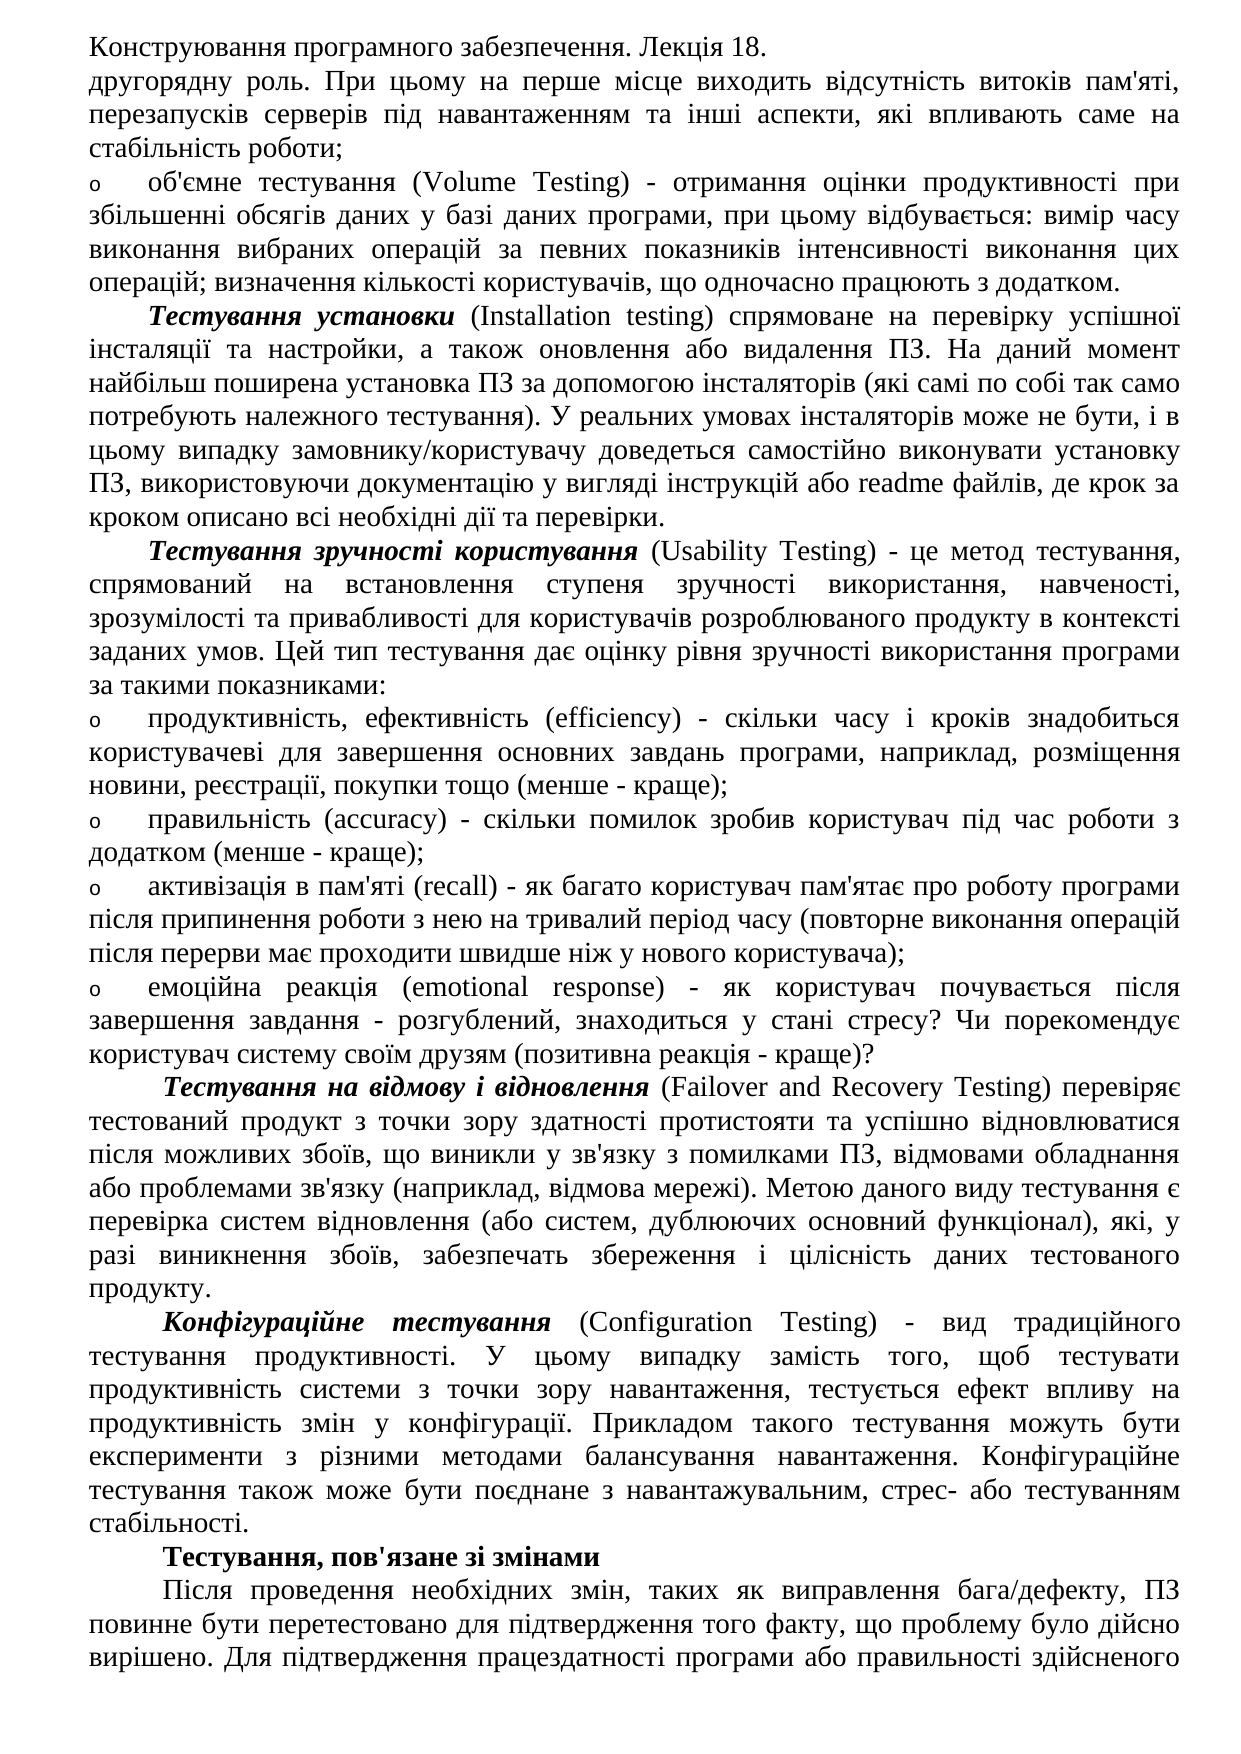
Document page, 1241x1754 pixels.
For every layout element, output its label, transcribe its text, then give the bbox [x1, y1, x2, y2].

list правильність (accuracy) - скільки помилок зробив користувач під час роботи з додатком (менше - краще); [89, 801, 1181, 868]
text Конфігураційне тестування (Configuration Testing) - вид традиційного тестування продуктивності. У цьому випадку замість того, щоб тестувати продуктивність системи з точки зору навантаження, тестується ефект впливу на продуктивність змін у конфігурації. Прикладом такого тестування можуть бути експерименти з різними методами балансування навантаження. Конфігураційне тестування також може бути поєднане з навантажувальним, стрес- або тестуванням стабільності. [89, 1304, 1181, 1539]
text Тестування, пов'язане зі змінами [89, 1539, 1181, 1572]
list активізація в пам'яті (recall) - як багато користувач пам'ятає про роботу програми після припинення роботи з нею на тривалий період часу (повторне виконання операцій після перерви має проходити швидше ніж у нового користувача); [89, 868, 1181, 969]
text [89, 1572, 1181, 1673]
text Тестування установки (Installation testing) спрямоване на перевірку успішної інсталяції та настройки, а також оновлення або видалення ПЗ. На даний момент найбільш поширена установка ПЗ за допомогою інсталяторів (які самі по собі так само потребують належного тестування). У реальних умовах інсталяторів може не бути, і в цьому випадку замовнику/користувачу доведеться самостійно виконувати установку ПЗ, використовуючи документацію у вигляді інструкцій або readme файлів, де крок за кроком описано всі необхідні дії та перевірки. [89, 298, 1181, 533]
list продуктивність, ефективність (efficiency) - скільки часу і кроків знадобиться користувачеві для завершення основних завдань програми, наприклад, розміщення новини, реєстрації, покупки тощо (менше - краще); [89, 700, 1181, 801]
text Тестування зручності користування (Usability Testing) - це метод тестування, спрямований на встановлення ступеня зручності використання, навченості, зрозумілості та привабливості для користувачів розроблюваного продукту в контексті заданих умов. Цей тип тестування дає оцінку рівня зручності використання програми за такими показниками: [89, 533, 1181, 700]
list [89, 63, 1181, 164]
text Тестування на відмову і відновлення (Failover and Recovery Testing) перевіряє тестований продукт з точки зору здатності протистояти та успішно відновлюватися після можливих збоїв, що виникли у зв'язку з помилками ПЗ, відмовами обладнання або проблемами зв'язку (наприклад, відмова мережі). Метою даного виду тестування є перевірка систем відновлення (або систем, дублюючих основний функціонал), які, у разі виникнення збоїв, забезпечать збереження і цілісність даних тестованого продукту. [89, 1069, 1181, 1304]
list емоційна реакція (emotional response) - як користувач почувається після завершення завдання - розгублений, знаходиться у стані стресу? Чи порекомендує користувач систему своїм друзям (позитивна реакція - краще)? [89, 969, 1181, 1069]
list об'ємне тестування (Volume Testing) - отримання оцінки продуктивності при збільшенні обсягів даних у базі даних програми, при цьому відбувається: вимір часу виконання вибраних операцій за певних показників інтенсивності виконання цих операцій; визначення кількості користувачів, що одночасно працюють з додатком. [89, 164, 1181, 298]
